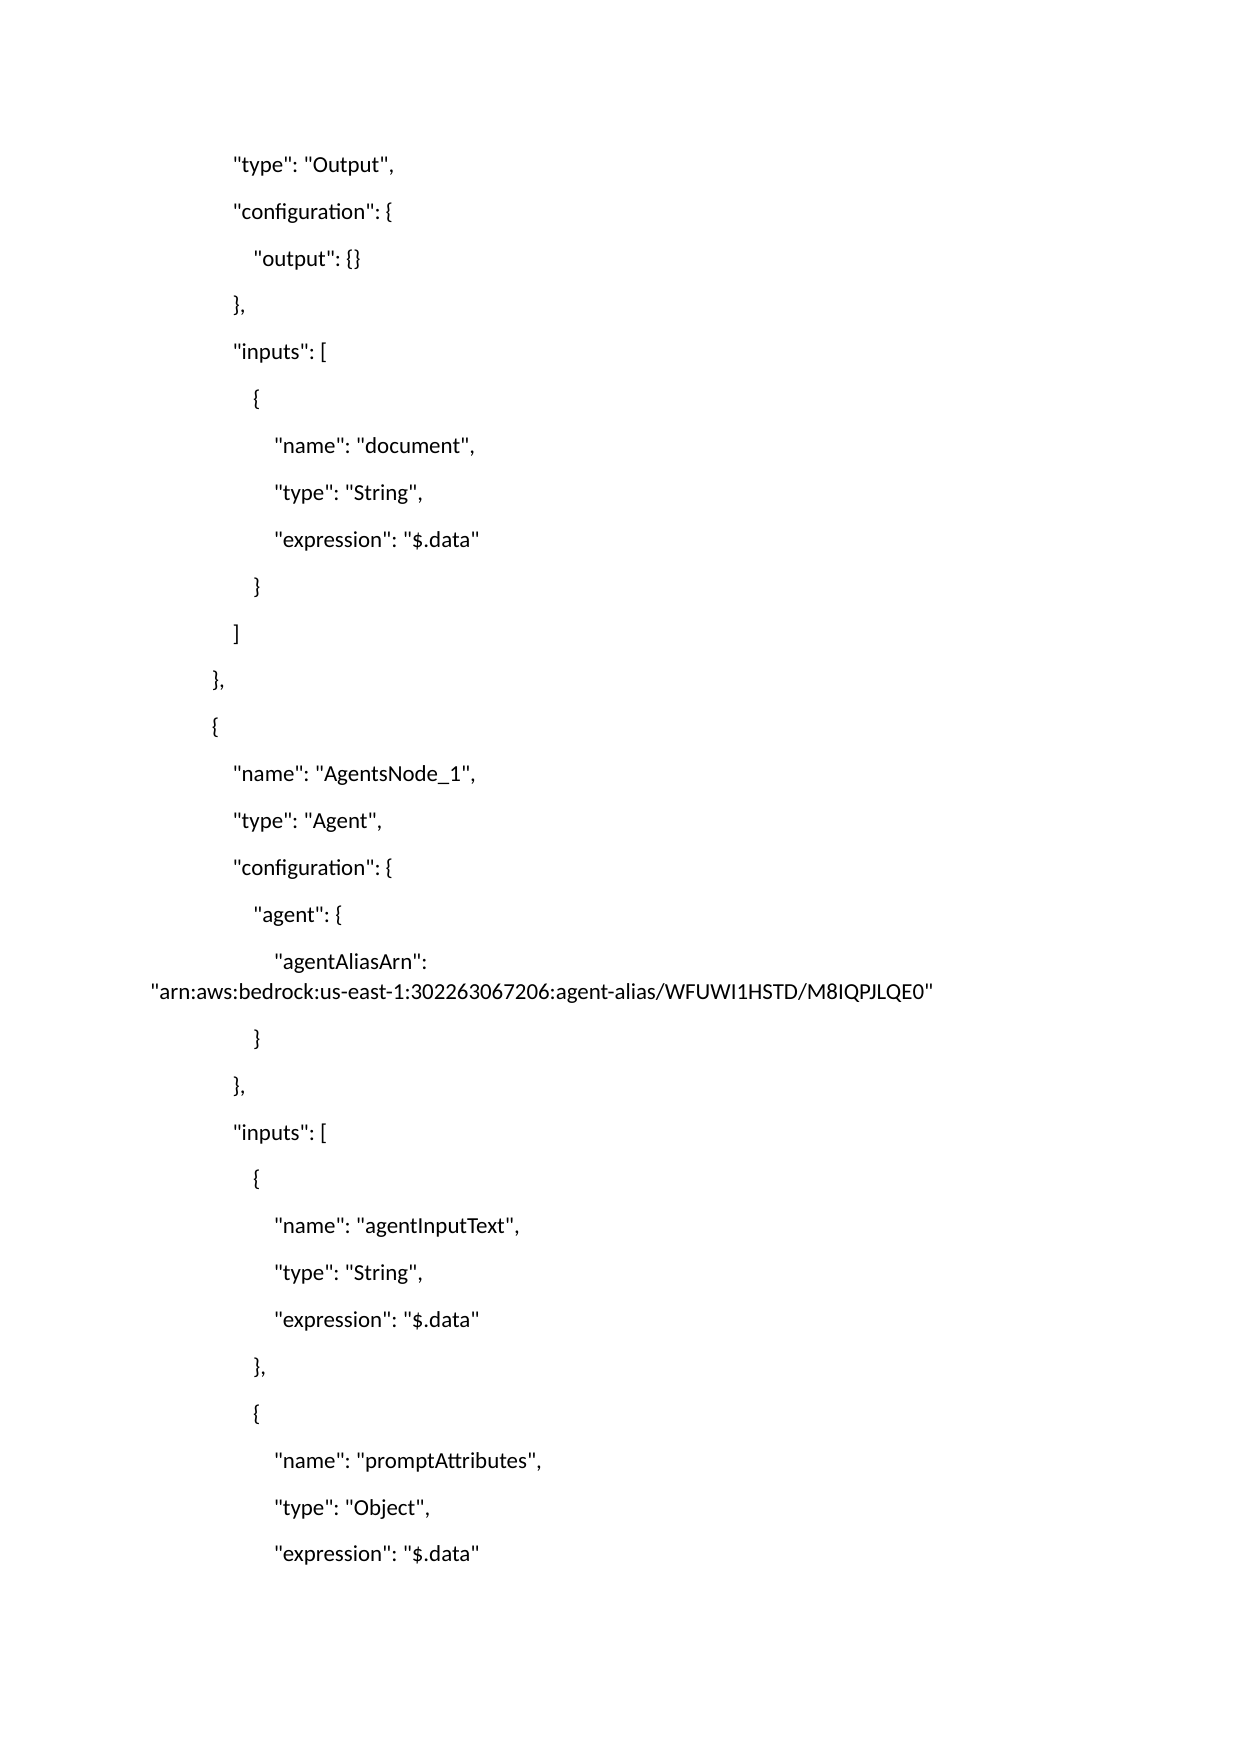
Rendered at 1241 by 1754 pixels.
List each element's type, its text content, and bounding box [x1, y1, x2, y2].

text "inputs": [ [150, 337, 1090, 366]
text } [150, 572, 1090, 600]
text "expression": "$.data" [150, 525, 1090, 553]
text } [150, 1024, 1090, 1052]
text "expression": "$.data" [150, 1539, 1090, 1568]
text "type": "Object", [150, 1493, 1090, 1521]
text }, [150, 666, 1090, 694]
text { [150, 712, 1090, 741]
text "type": "String", [150, 1258, 1090, 1286]
text { [150, 384, 1090, 412]
text "type": "Output", [150, 150, 1090, 178]
text "agentAliasArn": "arn:aws:bedrock:us-east-1:302263067206:agent-alias/WFUWI1HSTD/M8IQPJLQE0" [150, 947, 1090, 1005]
text }, [150, 1352, 1090, 1380]
text "configuration": { [150, 197, 1090, 225]
text "type": "String", [150, 478, 1090, 506]
text "agent": { [150, 900, 1090, 928]
text "name": "AgentsNode_1", [150, 759, 1090, 787]
text "type": "Agent", [150, 806, 1090, 834]
text { [150, 1164, 1090, 1193]
text }, [150, 1071, 1090, 1099]
text "name": "agentInputText", [150, 1211, 1090, 1239]
text "expression": "$.data" [150, 1305, 1090, 1333]
text "output": {} [150, 244, 1090, 272]
text ] [150, 619, 1090, 647]
text "configuration": { [150, 853, 1090, 881]
text "name": "document", [150, 431, 1090, 459]
text "name": "promptAttributes", [150, 1446, 1090, 1474]
text { [150, 1399, 1090, 1427]
text }, [150, 291, 1090, 319]
text "inputs": [ [150, 1118, 1090, 1146]
